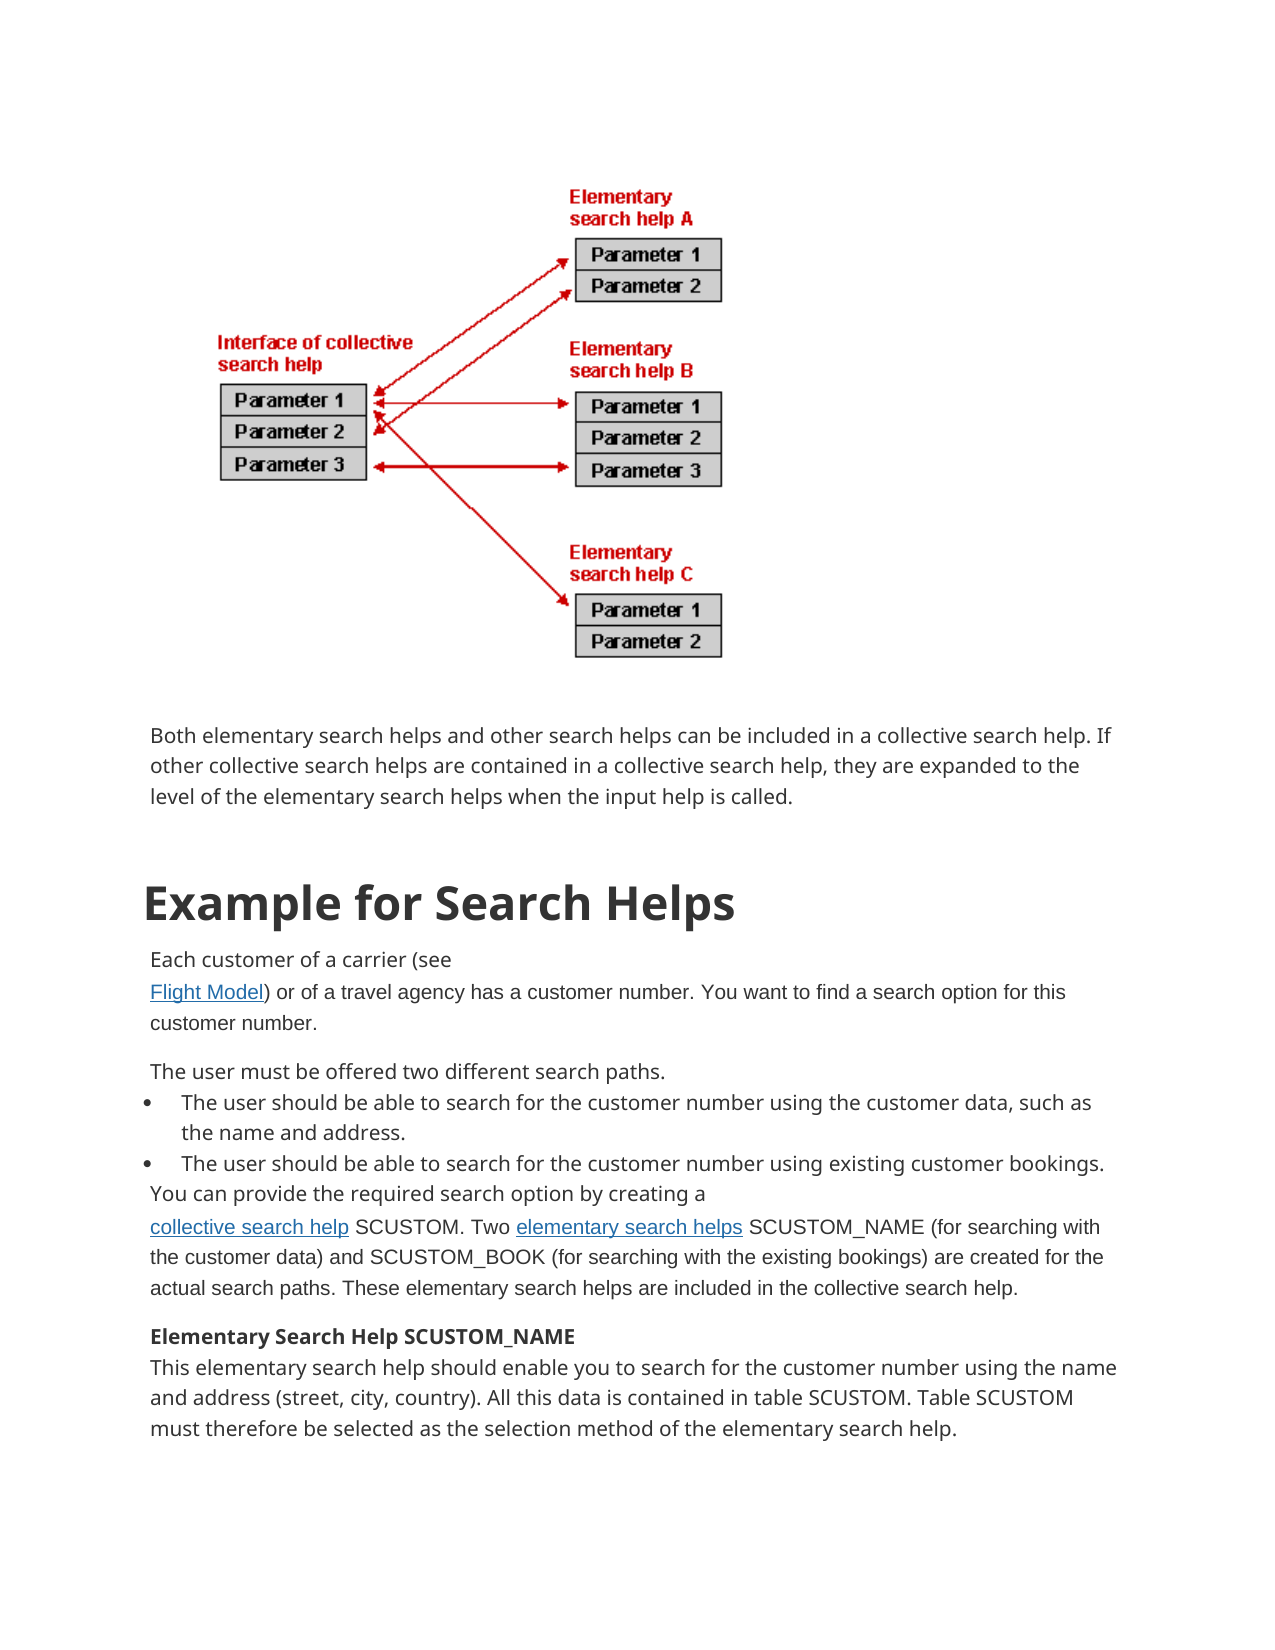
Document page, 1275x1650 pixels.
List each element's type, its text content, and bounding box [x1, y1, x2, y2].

text The user must be offered two different search paths. [150, 1055, 1125, 1086]
text Both elementary search helps and other search helps can be included in a collective search help. If other collective search helps are contained in a collective search help, they are expanded to the level of the elementary search helps when the input help is called. [150, 719, 1125, 810]
text Each customer of a carrier (see [150, 943, 1125, 973]
text collective search help SCUSTOM. Two elementary search helps SCUSTOM_NAME (for searching with the customer data) and SCUSTOM_BOOK (for searching with the existing bookings) are created for the actual search paths. These elementary search helps are included in the collective search help. [150, 1208, 1125, 1299]
list The user should be able to search for the customer number using existing customer bookings. [144, 1147, 1125, 1177]
text Flight Model) or of a travel agency has a customer number. You want to find a search option for this customer number. [150, 973, 1125, 1034]
list The user should be able to search for the customer number using the customer data, such as the name and address. [144, 1086, 1125, 1147]
picture [150, 150, 910, 719]
text This elementary search help should enable you to search for the customer number using the name and address (street, city, country). All this data is contained in table SCUSTOM. Table SCUSTOM must therefore be selected as the selection method of the elementary search help. [150, 1351, 1125, 1442]
text You can provide the required search option by creating a [150, 1177, 1125, 1208]
text Elementary Search Help SCUSTOM_NAME [150, 1320, 1125, 1351]
text Example for Search Helps [142, 863, 1125, 934]
